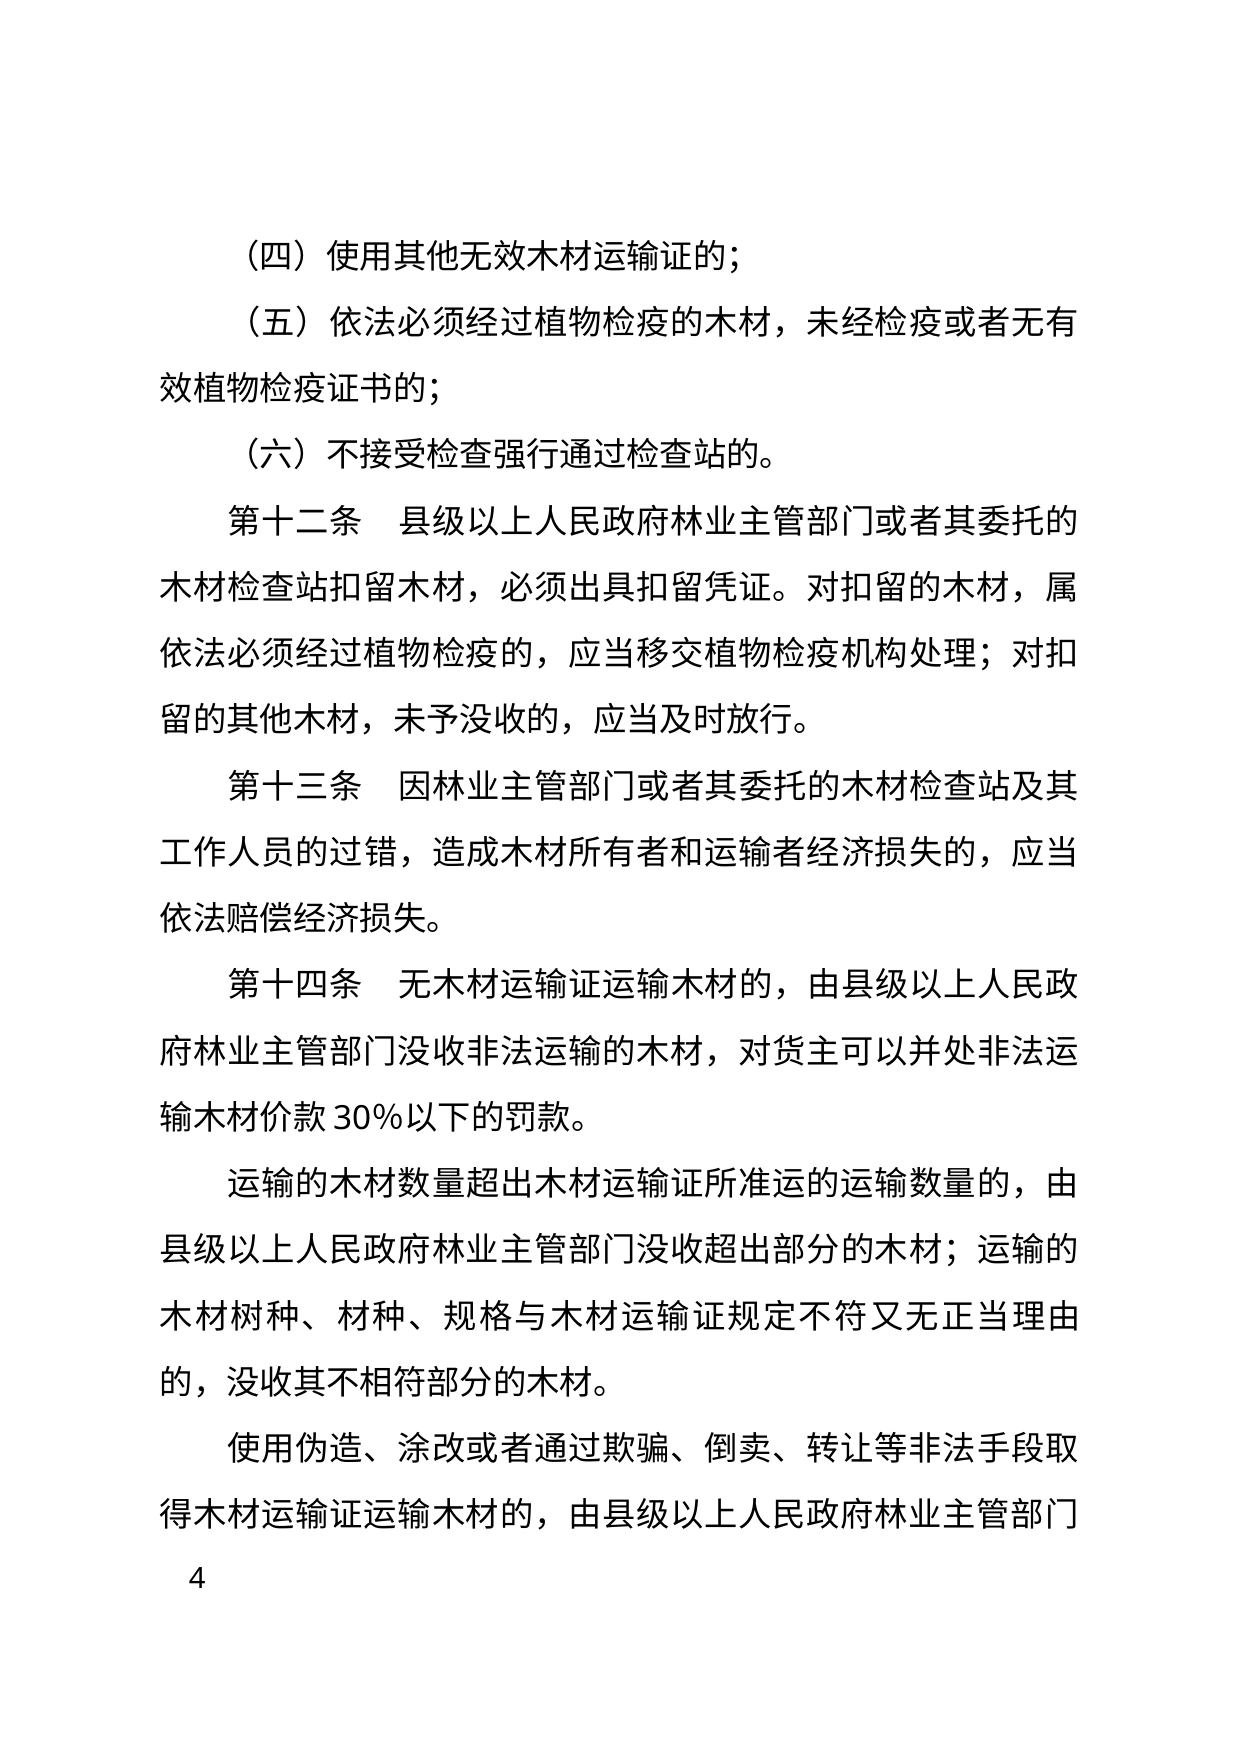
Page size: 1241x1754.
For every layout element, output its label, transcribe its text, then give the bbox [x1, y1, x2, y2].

text 第十四条 无木材运输证运输木材的，由县级以上人民政府林业主管部门没收非法运输的木材，对货主可以并处非法运输木材价款30％以下的罚款。 [159, 949, 1081, 1148]
text 运输的木材数量超出木材运输证所准运的运输数量的，由县级以上人民政府林业主管部门没收超出部分的木材；运输的木材树种、材种、规格与木材运输证规定不符又无正当理由的，没收其不相符部分的木材。 [159, 1148, 1081, 1413]
text （四）使用其他无效木材运输证的； [159, 220, 1081, 287]
text （五）依法必须经过植物检疫的木材，未经检疫或者无有效植物检疫证书的； [159, 287, 1081, 419]
text 第十二条 县级以上人民政府林业主管部门或者其委托的木材检查站扣留木材，必须出具扣留凭证。对扣留的木材，属依法必须经过植物检疫的，应当移交植物检疫机构处理；对扣留的其他木材，未予没收的，应当及时放行。 [159, 485, 1081, 750]
text （六）不接受检查强行通过检查站的。 [159, 419, 1081, 485]
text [159, 1413, 1081, 1545]
text 第十三条 因林业主管部门或者其委托的木材检查站及其工作人员的过错，造成木材所有者和运输者经济损失的，应当依法赔偿经济损失。 [159, 750, 1081, 949]
